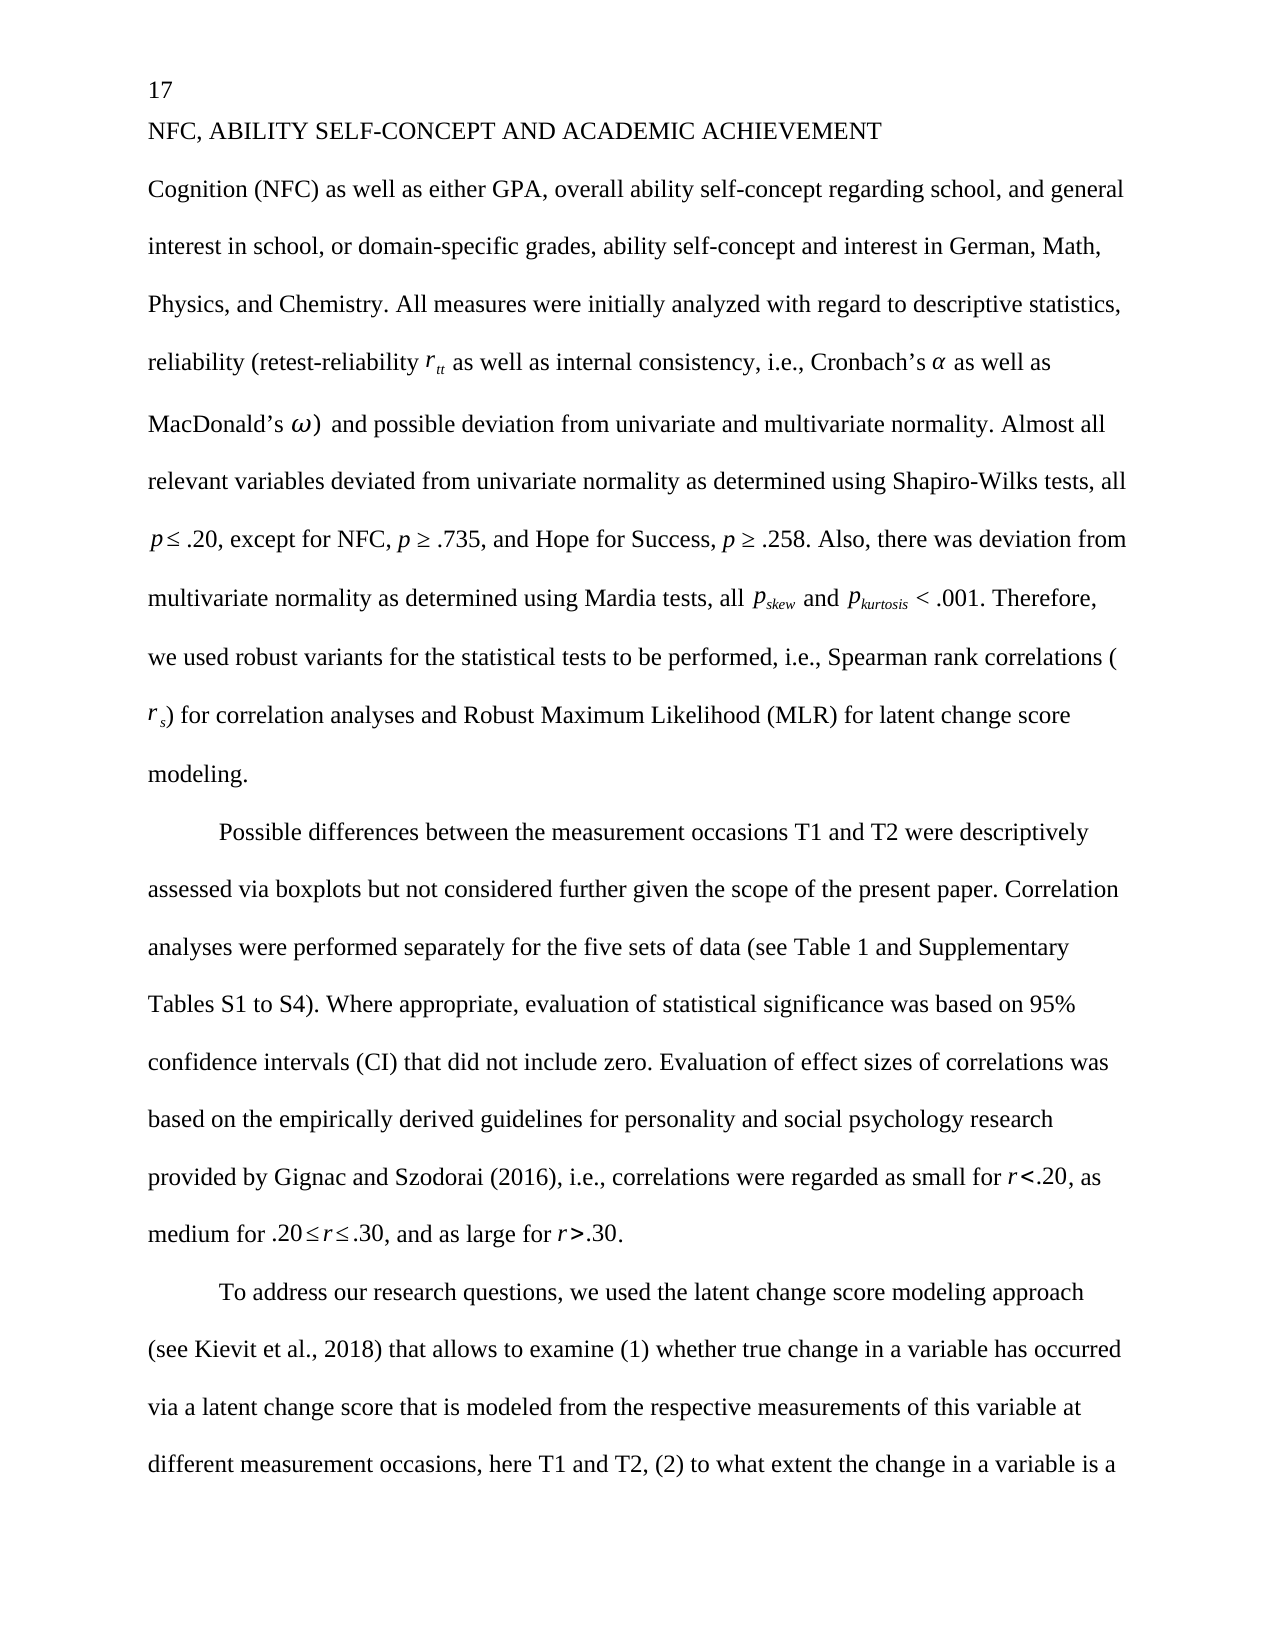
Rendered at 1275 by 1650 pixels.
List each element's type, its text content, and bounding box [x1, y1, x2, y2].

text Possible differences between the measurement occasions T1 and T2 were descriptively assessed via boxplots but not considered further given the scope of the present paper. Correlation analyses were performed separately for the five sets of data (see Table 1 and Supplementary Tables S1 to S4). Where appropriate, evaluation of statistical significance was based on 95% confidence intervals (CI) that did not include zero. Evaluation of effect sizes of correlations was based on the empirically derived guidelines for personality and social psychology research provided by Gignac and Szodorai (2016), i.e., correlations were regarded as small for , as medium for , and as large for . [148, 817, 1127, 1248]
